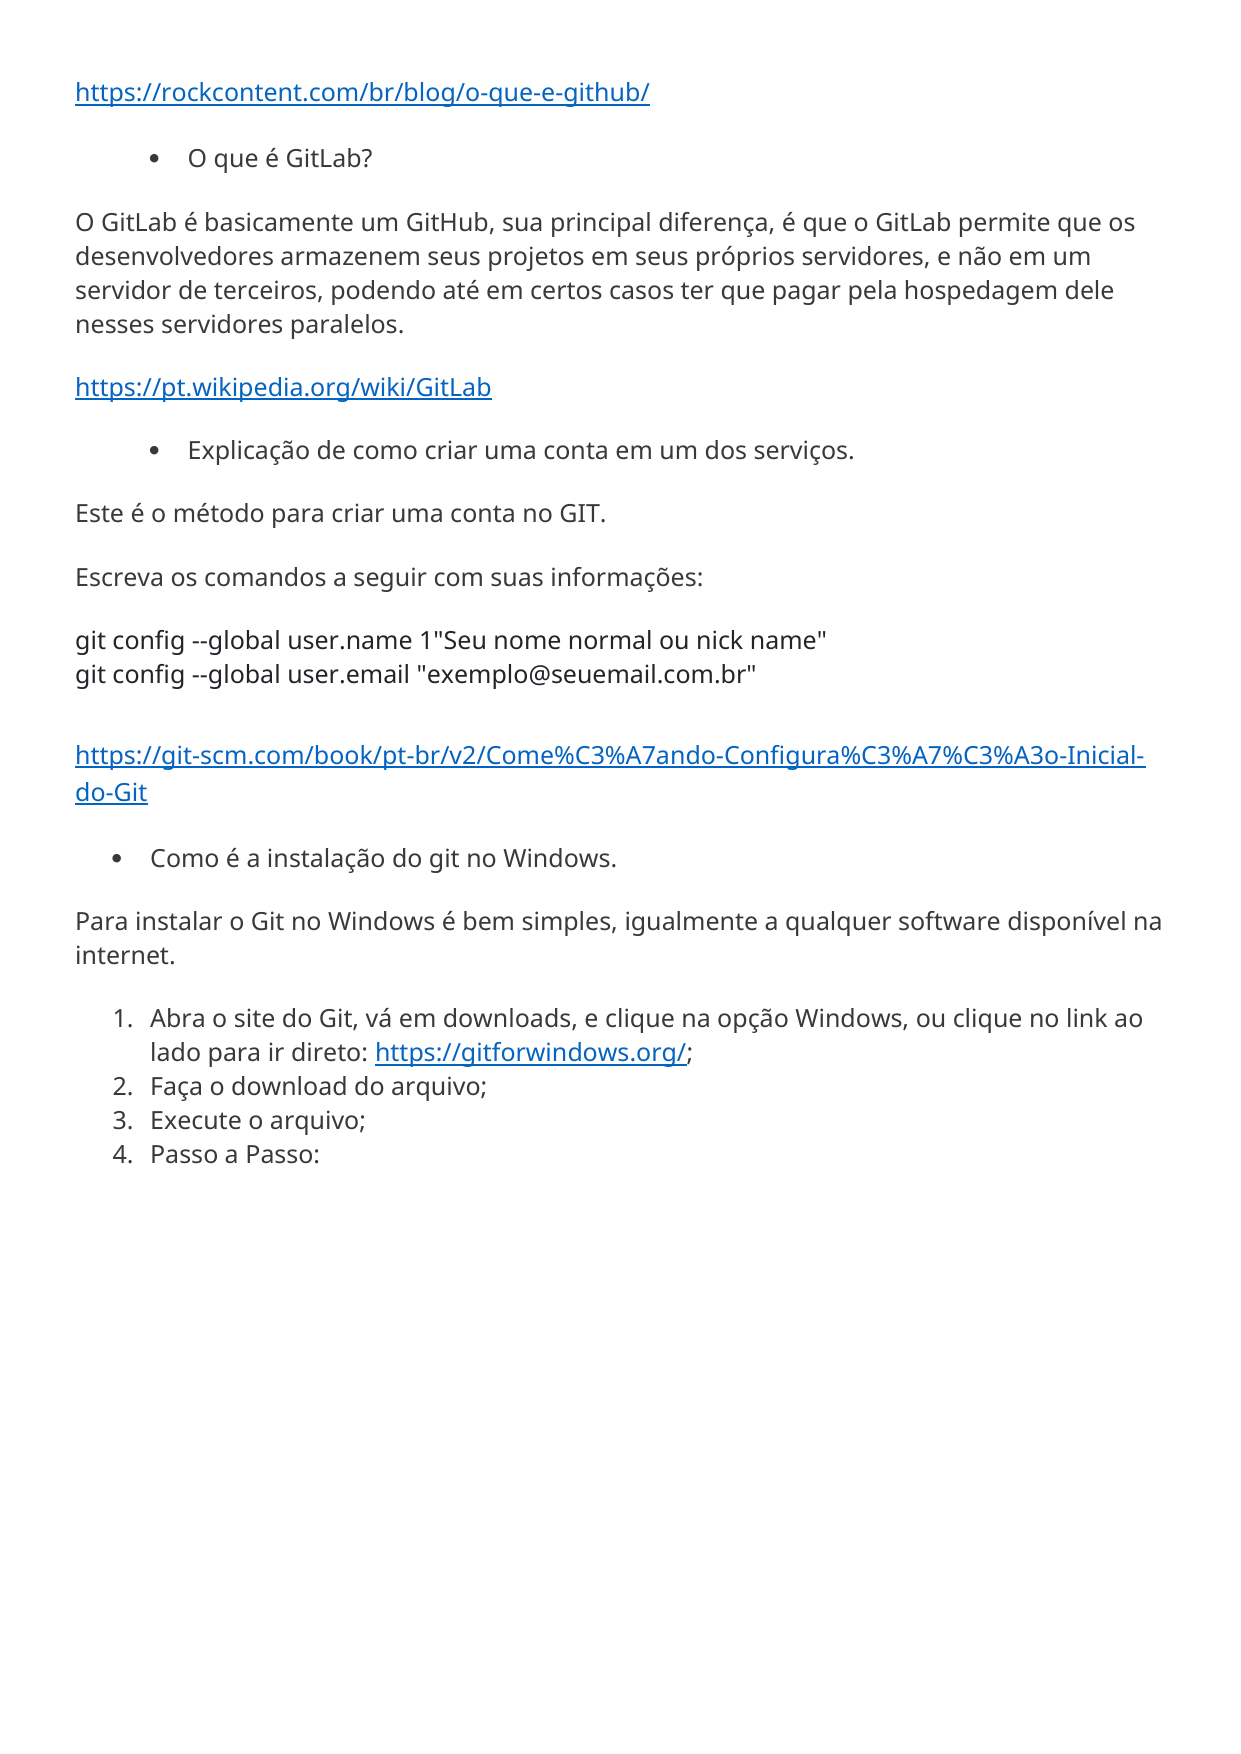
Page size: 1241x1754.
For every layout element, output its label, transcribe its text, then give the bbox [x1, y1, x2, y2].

text git config --global user.email "exemplo@seuemail.com.br" [75, 657, 1165, 691]
list Como é a instalação do git no Windows. [112, 840, 1165, 874]
list Passo a Passo: [112, 1137, 1165, 1171]
list Faça o download do arquivo; [112, 1069, 1165, 1103]
text https://git-scm.com/book/pt-br/v2/Come%C3%A7ando-Configura%C3%A7%C3%A3o-Inicial-do-Git [75, 737, 1165, 808]
text Escreva os comandos a seguir com suas informações: [75, 559, 1165, 593]
list Abra o site do Git, vá em downloads, e clique na opção Windows, ou clique no link ao lado para ir direto: https://gitforwindows.org/; [112, 1001, 1165, 1069]
text https://rockcontent.com/br/blog/o-que-e-github/ [75, 75, 1165, 109]
list Execute o arquivo; [112, 1103, 1165, 1137]
text https://pt.wikipedia.org/wiki/GitLab [75, 369, 1165, 404]
list O que é GitLab? [150, 141, 1165, 175]
text git config --global user.name 1"Seu nome normal ou nick name" [75, 622, 1165, 657]
text O GitLab é basicamente um GitHub, sua principal diferença, é que o GitLab permite que os desenvolvedores armazenem seus projetos em seus próprios servidores, e não em um servidor de terceiros, podendo até em certos casos ter que pagar pela hospedagem dele nesses servidores paralelos. [75, 204, 1165, 340]
text Este é o método para criar uma conta no GIT. [75, 496, 1165, 530]
text Para instalar o Git no Windows é bem simples, igualmente a qualquer software disponível na internet. [75, 903, 1165, 972]
list Explicação de como criar uma conta em um dos serviços. [150, 433, 1165, 467]
